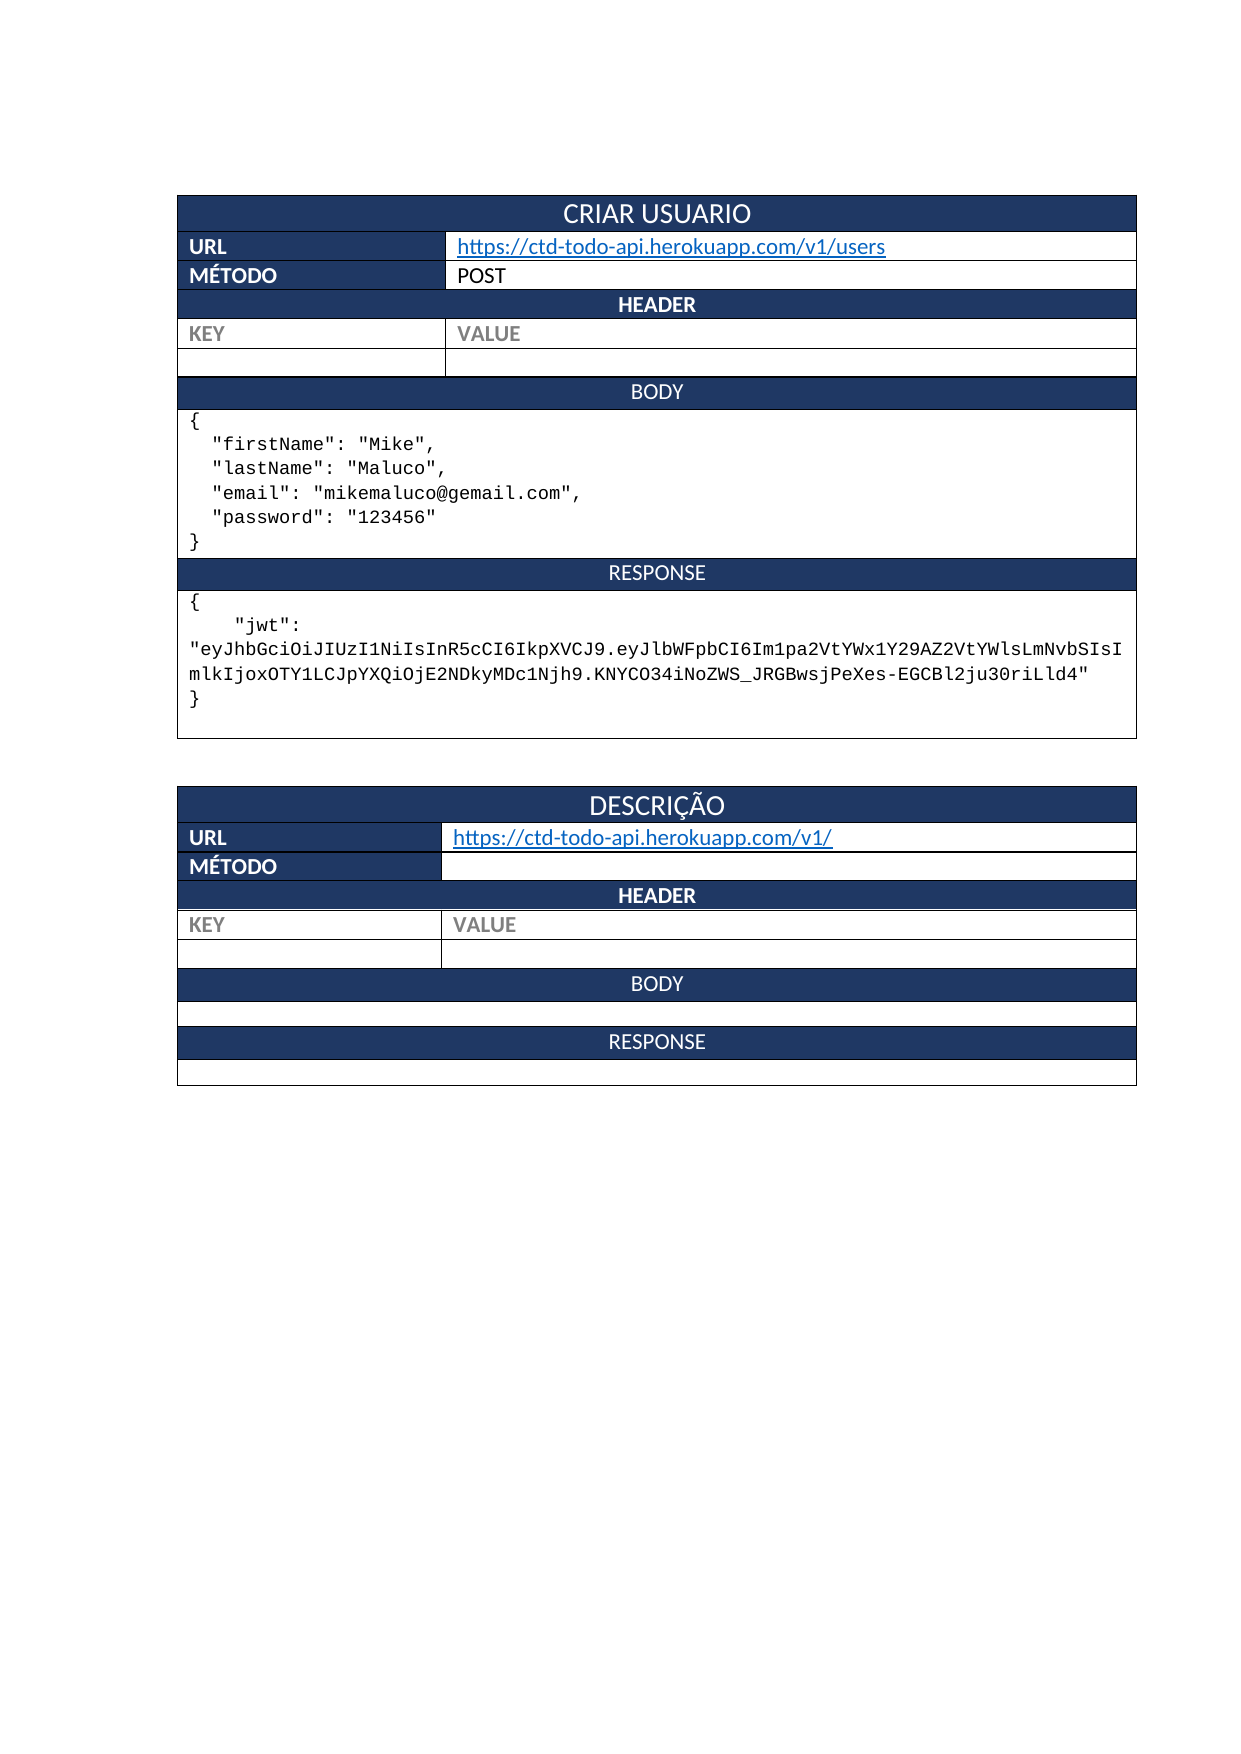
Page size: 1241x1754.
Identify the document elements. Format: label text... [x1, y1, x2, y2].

table_cell KEY [178, 911, 441, 938]
table_cell RESPONSE [178, 1027, 1136, 1059]
table_cell [178, 940, 441, 968]
table_cell HEADER [178, 881, 1136, 909]
table_cell VALUE [442, 911, 1136, 938]
table_cell URL [178, 823, 441, 851]
table_cell BODY [178, 969, 1136, 1001]
table_cell RESPONSE [178, 559, 1136, 590]
table_cell https://ctd-todo-api.herokuapp.com/v1/users [446, 232, 1136, 260]
table_cell HEADER [178, 290, 1136, 318]
table_cell [178, 1060, 1136, 1084]
table_cell [178, 1002, 1136, 1026]
table_cell MÉTODO [178, 261, 445, 289]
table_cell [178, 349, 445, 376]
table_header DESCRIÇÃO [178, 787, 1136, 822]
table_cell [446, 349, 1136, 376]
table_cell POST [446, 261, 1136, 289]
table_cell URL [178, 232, 445, 260]
table_cell VALUE [446, 319, 1136, 347]
table_cell MÉTODO [178, 853, 441, 880]
table_cell https://ctd-todo-api.herokuapp.com/v1/ [442, 823, 1136, 851]
table_cell KEY [178, 319, 445, 347]
table_cell { "firstName": "Mike", "lastName": "Maluco", "email": "mikemaluco@gemail.com", "password": "123456" } [178, 410, 1136, 557]
table_cell BODY [178, 378, 1136, 409]
table_cell [442, 940, 1136, 968]
table_cell { "jwt": "eyJhbGciOiJIUzI1NiIsInR5cCI6IkpXVCJ9.eyJlbWFpbCI6Im1pa2VtYWx1Y29AZ2VtYWlsLmNvbSIsImlkIjoxOTY1LCJpYXQiOjE2NDkyMDc1Njh9.KNYCO34iNoZWS_JRGBwsjPeXes-EGCBl2ju30riLld4" } [178, 591, 1136, 738]
table_header CRIAR USUARIO [178, 196, 1136, 231]
table_cell [442, 853, 1136, 880]
